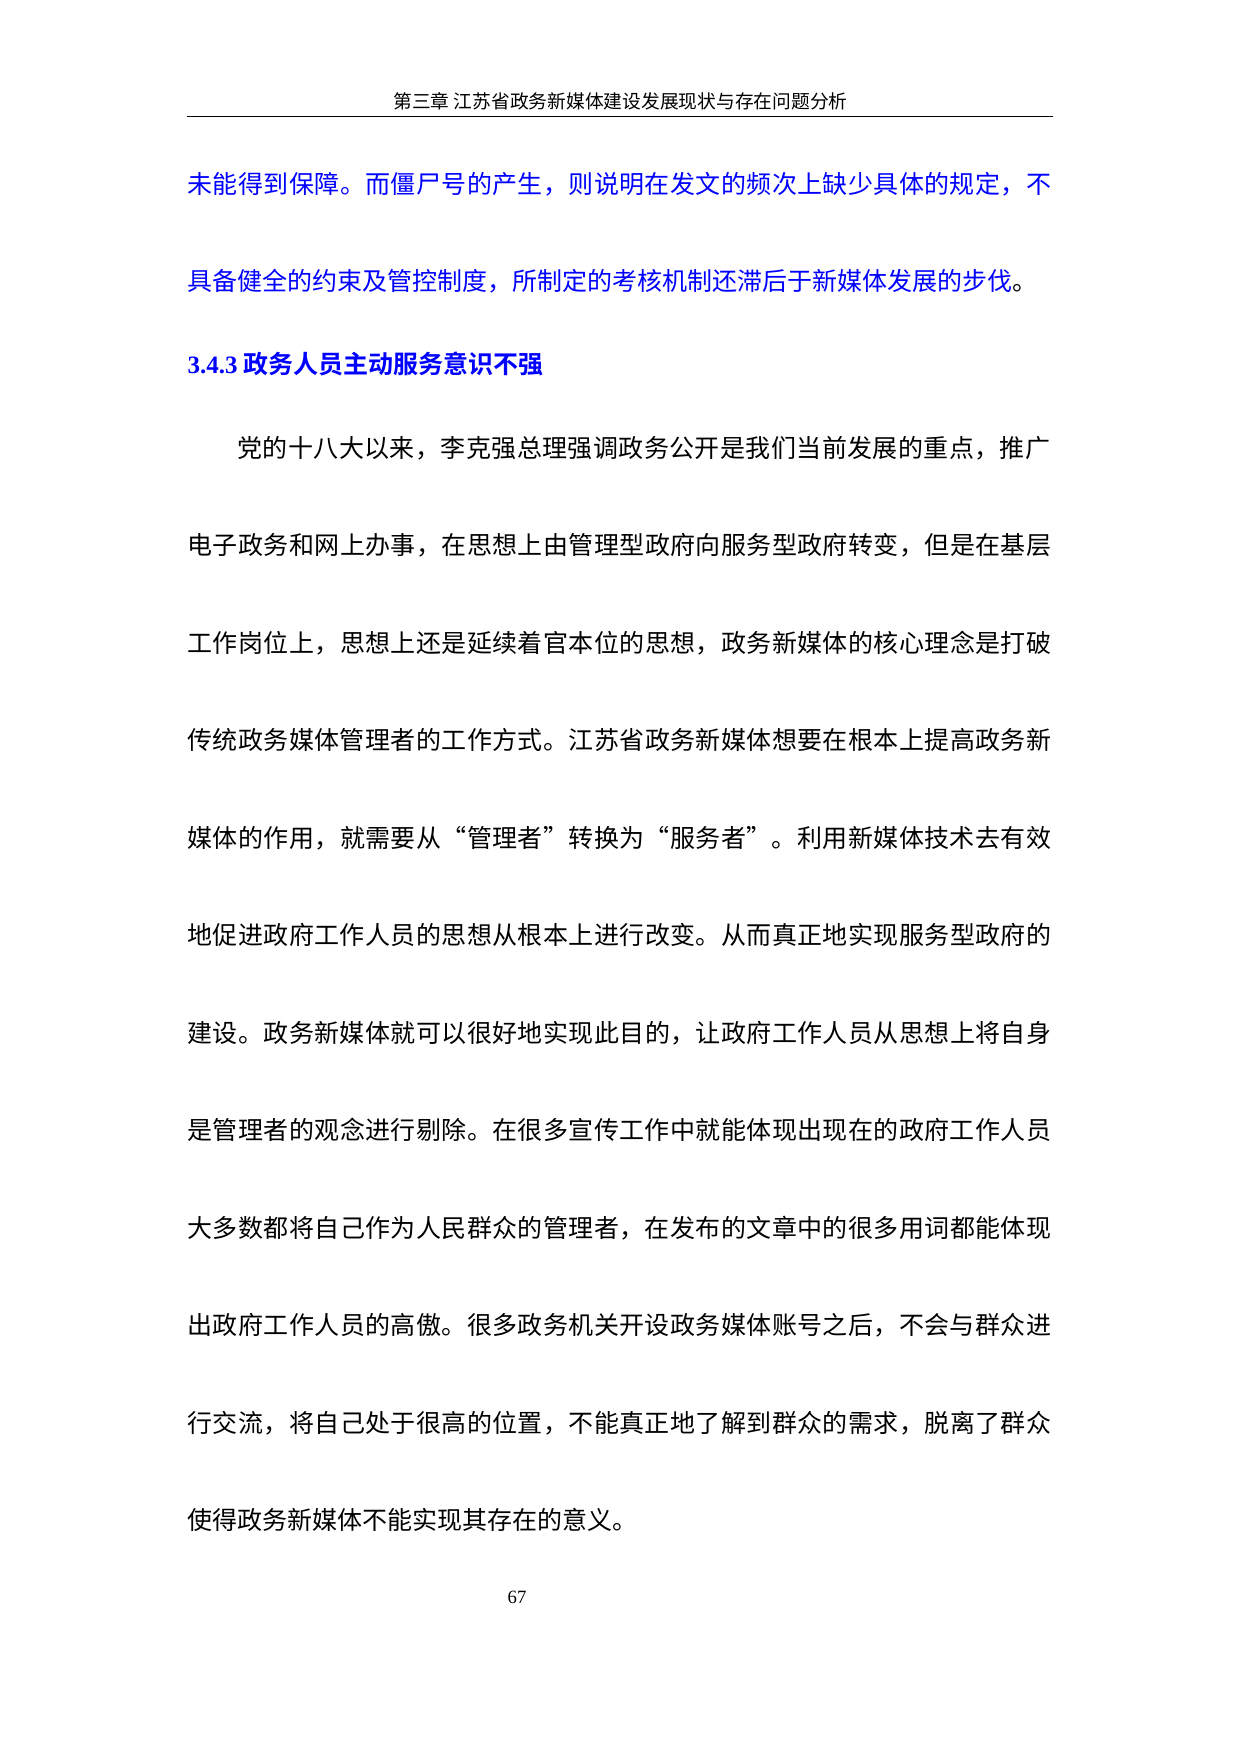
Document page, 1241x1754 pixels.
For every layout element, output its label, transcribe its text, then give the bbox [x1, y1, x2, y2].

subtitle 3.4.3 政务人员主动服务意识不强 [187, 331, 1053, 396]
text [187, 150, 1053, 312]
text 党的十八大以来，李克强总理强调政务公开是我们当前发展的重点，推广电子政务和网上办事，在思想上由管理型政府向服务型政府转变，但是在基层工作岗位上，思想上还是延续着官本位的思想，政务新媒体的核心理念是打破传统政务媒体管理者的工作方式。江苏省政务新媒体想要在根本上提高政务新媒体的作用，就需要从“管理者”转换为“服务者”。利用新媒体技术去有效地促进政府工作人员的思想从根本上进行改变。从而真正地实现服务型政府的建设。政务新媒体就可以很好地实现此目的，让政府工作人员从思想上将自身是管理者的观念进行剔除。在很多宣传工作中就能体现出现在的政府工作人员大多数都将自己作为人民群众的管理者，在发布的文章中的很多用词都能体现出政府工作人员的高傲。很多政务机关开设政务媒体账号之后，不会与群众进行交流，将自己处于很高的位置，不能真正地了解到群众的需求，脱离了群众，使得政务新媒体不能实现其存在的意义。 [187, 414, 1053, 1551]
